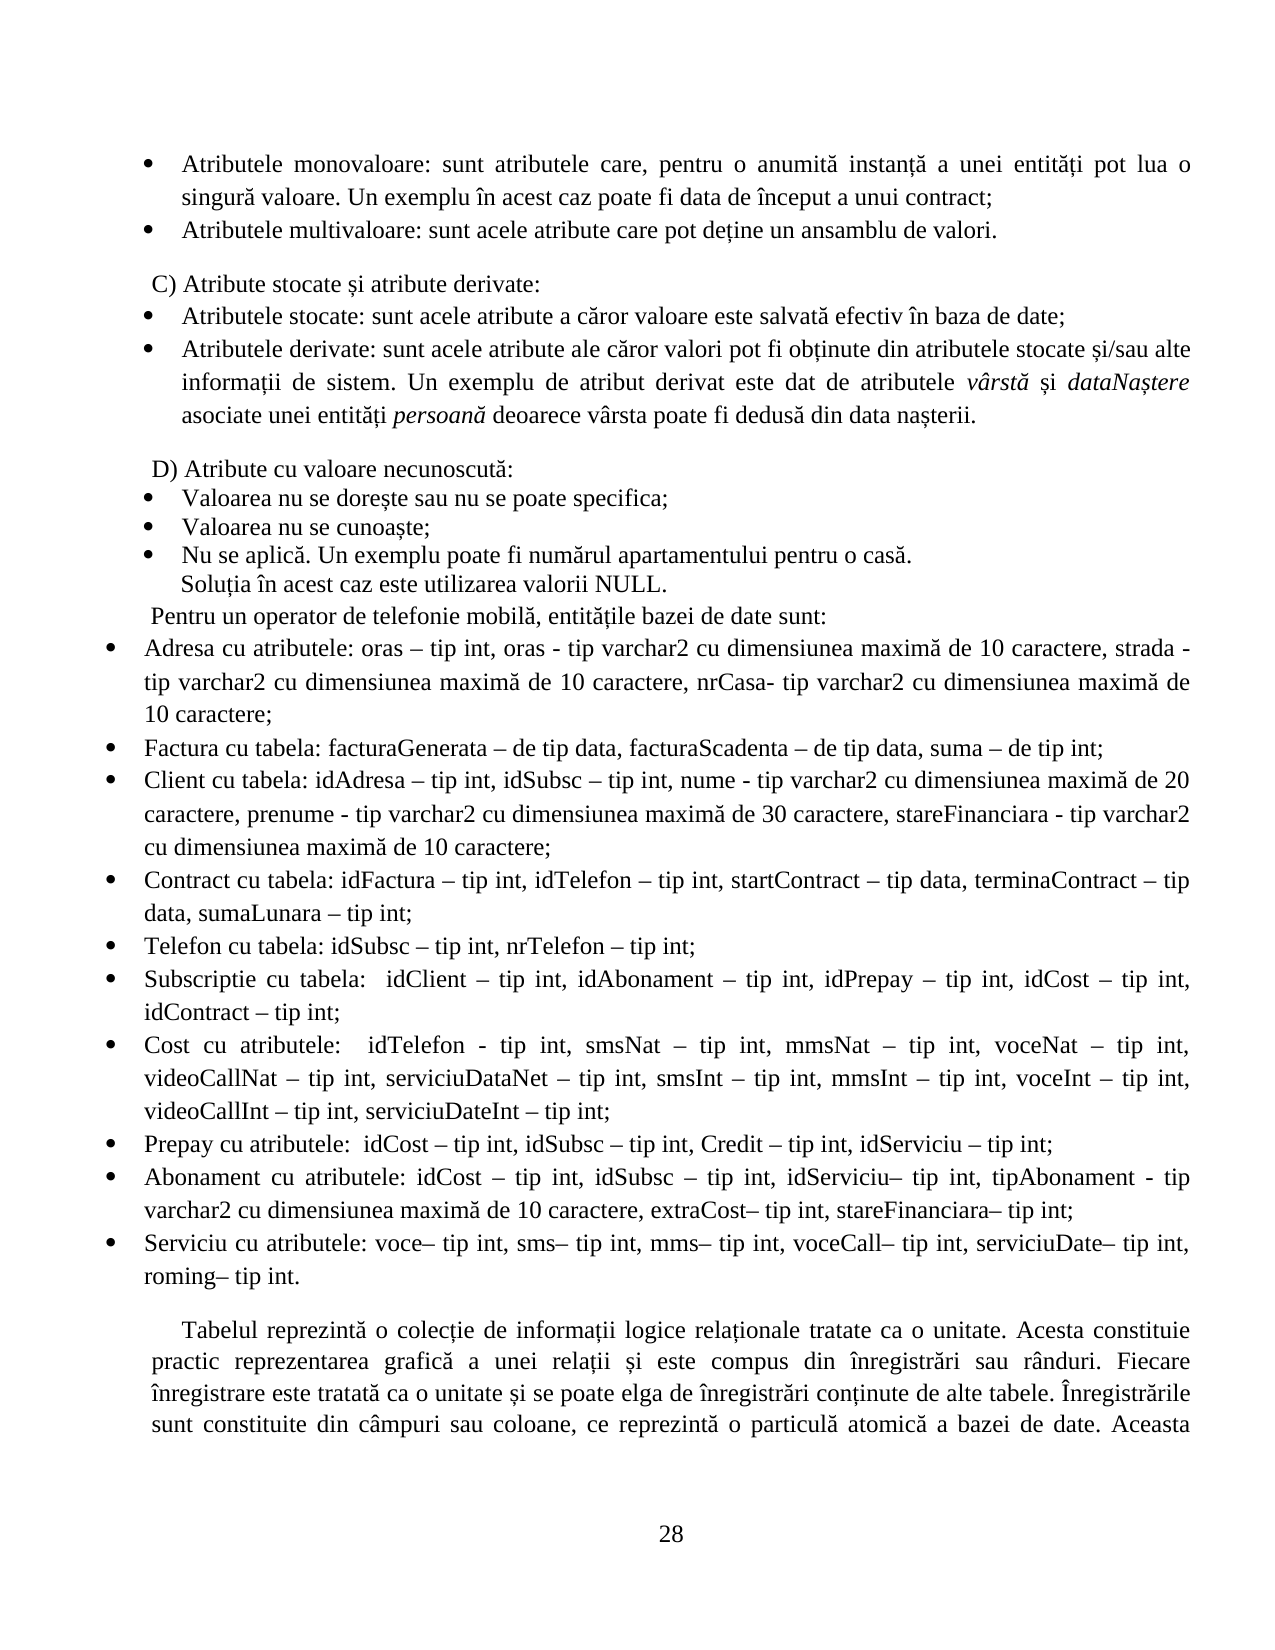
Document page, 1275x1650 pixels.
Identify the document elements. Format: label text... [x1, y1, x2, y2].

list Atributele stocate: sunt acele atribute a căror valoare este salvată efectiv în baza de date; [144, 301, 1192, 330]
list Atributele derivate: sunt acele atribute ale căror valori pot fi obținute din atributele stocate și/sau alte informații de sistem. Un exemplu de atribut derivat este dat de atributele vârstă și dataNaștere asociate unei entități persoană deoarece vârsta poate fi dedusă din data nașterii. [144, 334, 1192, 429]
list Adresa cu atributele: oras – tip int, oras - tip varchar2 cu dimensiunea maximă de 10 caractere, strada - tip varchar2 cu dimensiunea maximă de 10 caractere, nrCasa- tip varchar2 cu dimensiunea maximă de 10 caractere; [106, 633, 1192, 728]
list Valoarea nu se cunoaște; [144, 512, 1192, 541]
list Telefon cu tabela: idSubsc – tip int, nrTelefon – tip int; [106, 931, 1192, 959]
text C) Atribute stocate și atribute derivate: [150, 269, 1192, 298]
list Cost cu atributele: idTelefon - tip int, smsNat – tip int, mmsNat – tip int, voceNat – tip int, videoCallNat – tip int, serviciuDataNet – tip int, smsInt – tip int, mmsInt – tip int, voceInt – tip int, videoCallInt – tip int, serviciuDateInt – tip int; [106, 1030, 1192, 1124]
list Prepay cu atributele: idCost – tip int, idSubsc – tip int, Credit – tip int, idServiciu – tip int; [106, 1129, 1192, 1158]
list Valoarea nu se dorește sau nu se poate specifica; [144, 483, 1192, 512]
text D) Atribute cu valoare necunoscută: [150, 454, 1192, 483]
list Contract cu tabela: idFactura – tip int, idTelefon – tip int, startContract – tip data, terminaContract – tip data, sumaLunara – tip int; [106, 865, 1192, 926]
list Factura cu tabela: facturaGenerata – de tip data, facturaScadenta – de tip data, suma – de tip int; [106, 733, 1192, 761]
list Atributele multivaloare: sunt acele atribute care pot deține un ansamblu de valori. [144, 216, 1192, 244]
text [150, 1315, 1192, 1438]
text Pentru un operator de telefonie mobilă, entitățile bazei de date sunt: [150, 601, 1192, 630]
list Nu se aplică. Un exemplu poate fi numărul apartamentului pentru o casă. [144, 541, 1192, 569]
list Client cu tabela: idAdresa – tip int, idSubsc – tip int, nume - tip varchar2 cu dimensiunea maximă de 20 caractere, prenume - tip varchar2 cu dimensiunea maximă de 30 caractere, stareFinanciara - tip varchar2 cu dimensiunea maximă de 10 caractere; [106, 766, 1192, 860]
list Atributele monovaloare: sunt atributele care, pentru o anumită instanță a unei entități pot lua o singură valoare. Un exemplu în acest caz poate fi data de început a unui contract; [144, 149, 1192, 211]
list Subscriptie cu tabela: idClient – tip int, idAbonament – tip int, idPrepay – tip int, idCost – tip int, idContract – tip int; [106, 964, 1192, 1026]
list Abonament cu atributele: idCost – tip int, idSubsc – tip int, idServiciu– tip int, tipAbonament - tip varchar2 cu dimensiunea maximă de 10 caractere, extraCost– tip int, stareFinanciara– tip int; [106, 1162, 1192, 1224]
list Serviciu cu atributele: voce– tip int, sms– tip int, mms– tip int, voceCall– tip int, serviciuDate– tip int, roming– tip int. [106, 1228, 1192, 1290]
text Soluția în acest caz este utilizarea valorii NULL. [180, 569, 1192, 598]
